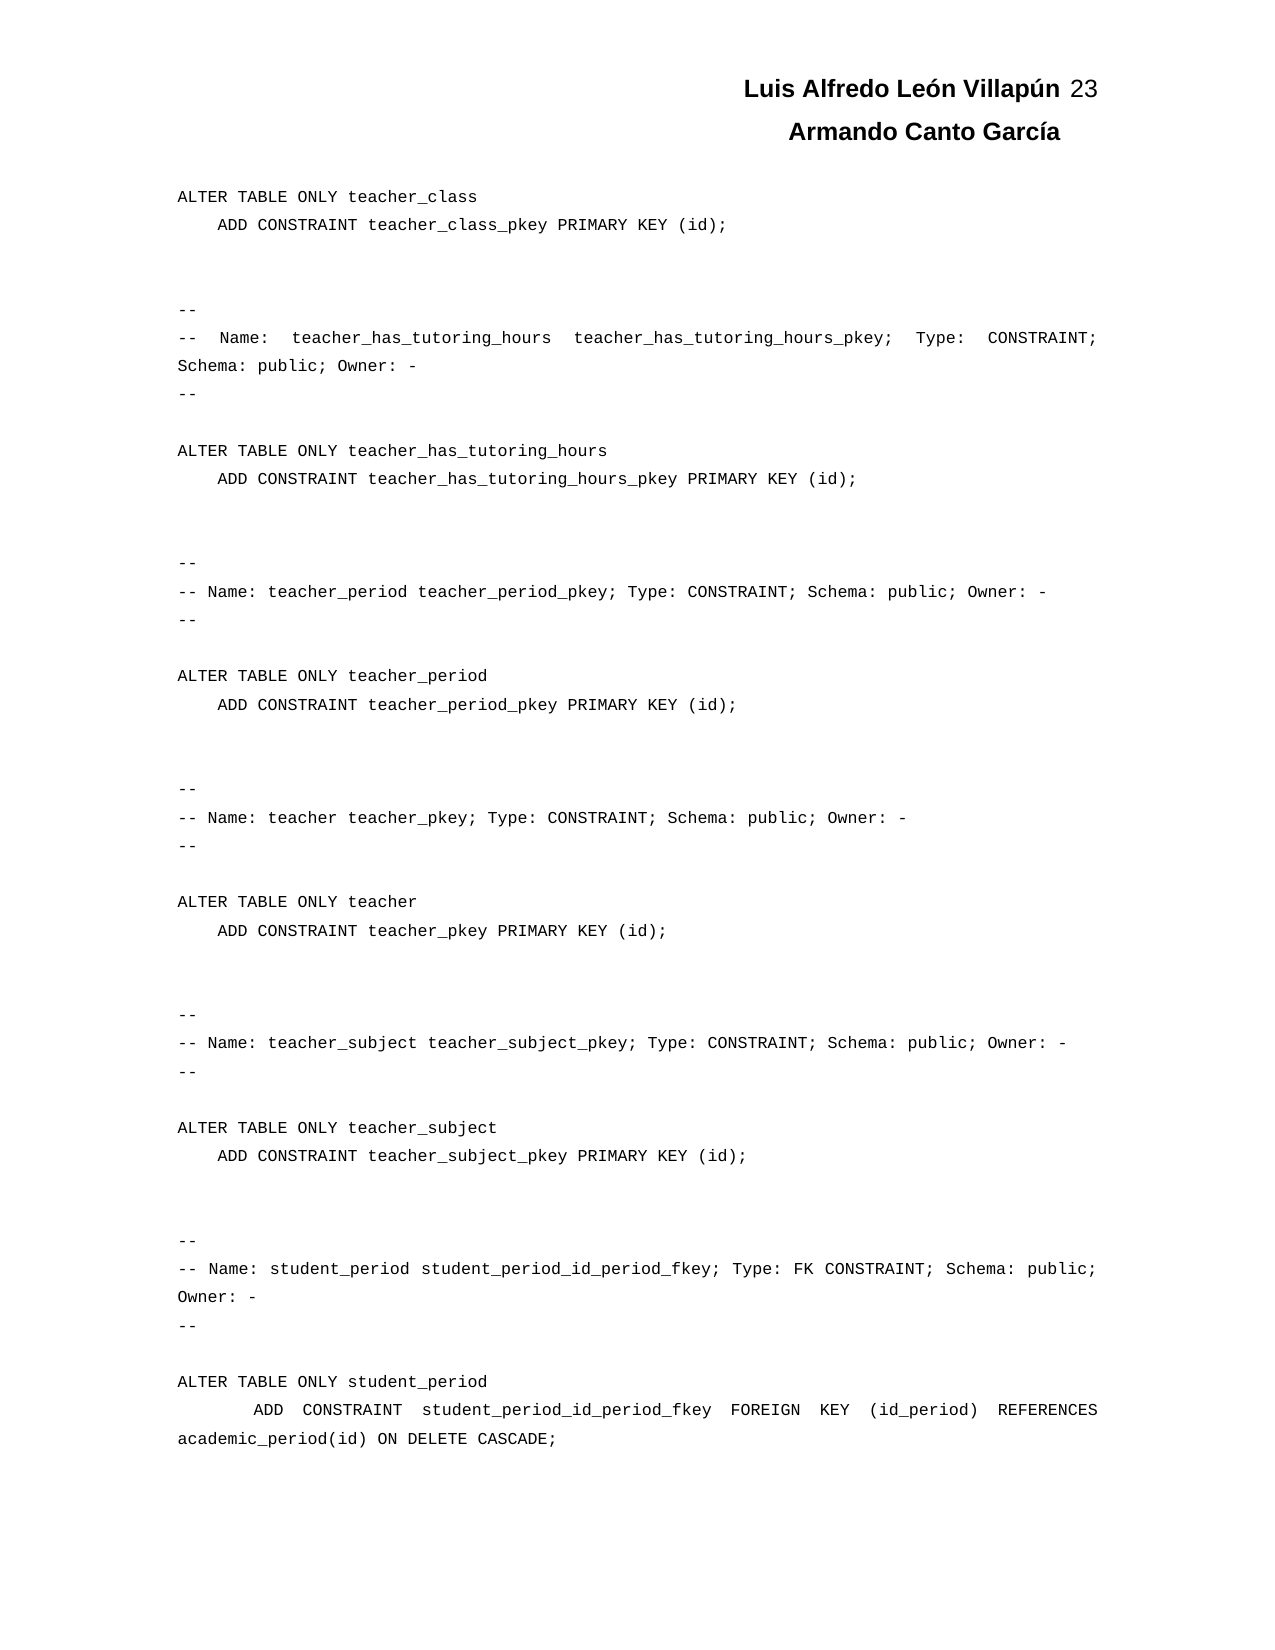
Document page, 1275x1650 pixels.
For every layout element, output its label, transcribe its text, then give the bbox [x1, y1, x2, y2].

text -- Name: teacher teacher_pkey; Type: CONSTRAINT; Schema: public; Owner: - [177, 809, 1098, 828]
text -- Name: teacher_subject teacher_subject_pkey; Type: CONSTRAINT; Schema: public; Owner: - [177, 1035, 1098, 1054]
text -- [177, 1317, 1098, 1336]
text -- [177, 1233, 1098, 1251]
text -- [177, 781, 1098, 800]
text ADD CONSTRAINT teacher_pkey PRIMARY KEY (id); [177, 922, 1098, 941]
text -- [177, 837, 1098, 856]
text ADD CONSTRAINT teacher_has_tutoring_hours_pkey PRIMARY KEY (id); [177, 470, 1098, 489]
text ADD CONSTRAINT teacher_class_pkey PRIMARY KEY (id); [177, 216, 1098, 235]
text -- [177, 386, 1098, 404]
text -- [177, 612, 1098, 630]
text -- [177, 1007, 1098, 1026]
text ALTER TABLE ONLY student_period [177, 1374, 1098, 1393]
text ADD CONSTRAINT teacher_period_pkey PRIMARY KEY (id); [177, 696, 1098, 715]
text -- [177, 1063, 1098, 1082]
text ALTER TABLE ONLY teacher_period [177, 668, 1098, 687]
text ALTER TABLE ONLY teacher_class [177, 188, 1098, 207]
text ALTER TABLE ONLY teacher_has_tutoring_hours [177, 442, 1098, 461]
text -- [177, 555, 1098, 574]
text ALTER TABLE ONLY teacher_subject [177, 1120, 1098, 1138]
text -- Name: student_period student_period_id_period_fkey; Type: FK CONSTRAINT; Schema: public; Owner: - [177, 1261, 1098, 1308]
text -- Name: teacher_has_tutoring_hours teacher_has_tutoring_hours_pkey; Type: CONSTRAINT; Schema: public; Owner: - [177, 329, 1098, 376]
text ALTER TABLE ONLY teacher [177, 894, 1098, 913]
text -- Name: teacher_period teacher_period_pkey; Type: CONSTRAINT; Schema: public; Owner: - [177, 583, 1098, 602]
text ADD CONSTRAINT teacher_subject_pkey PRIMARY KEY (id); [177, 1148, 1098, 1167]
text ADD CONSTRAINT student_period_id_period_fkey FOREIGN KEY (id_period) REFERENCES academic_period(id) ON DELETE CASCADE; [177, 1402, 1098, 1449]
text -- [177, 301, 1098, 320]
